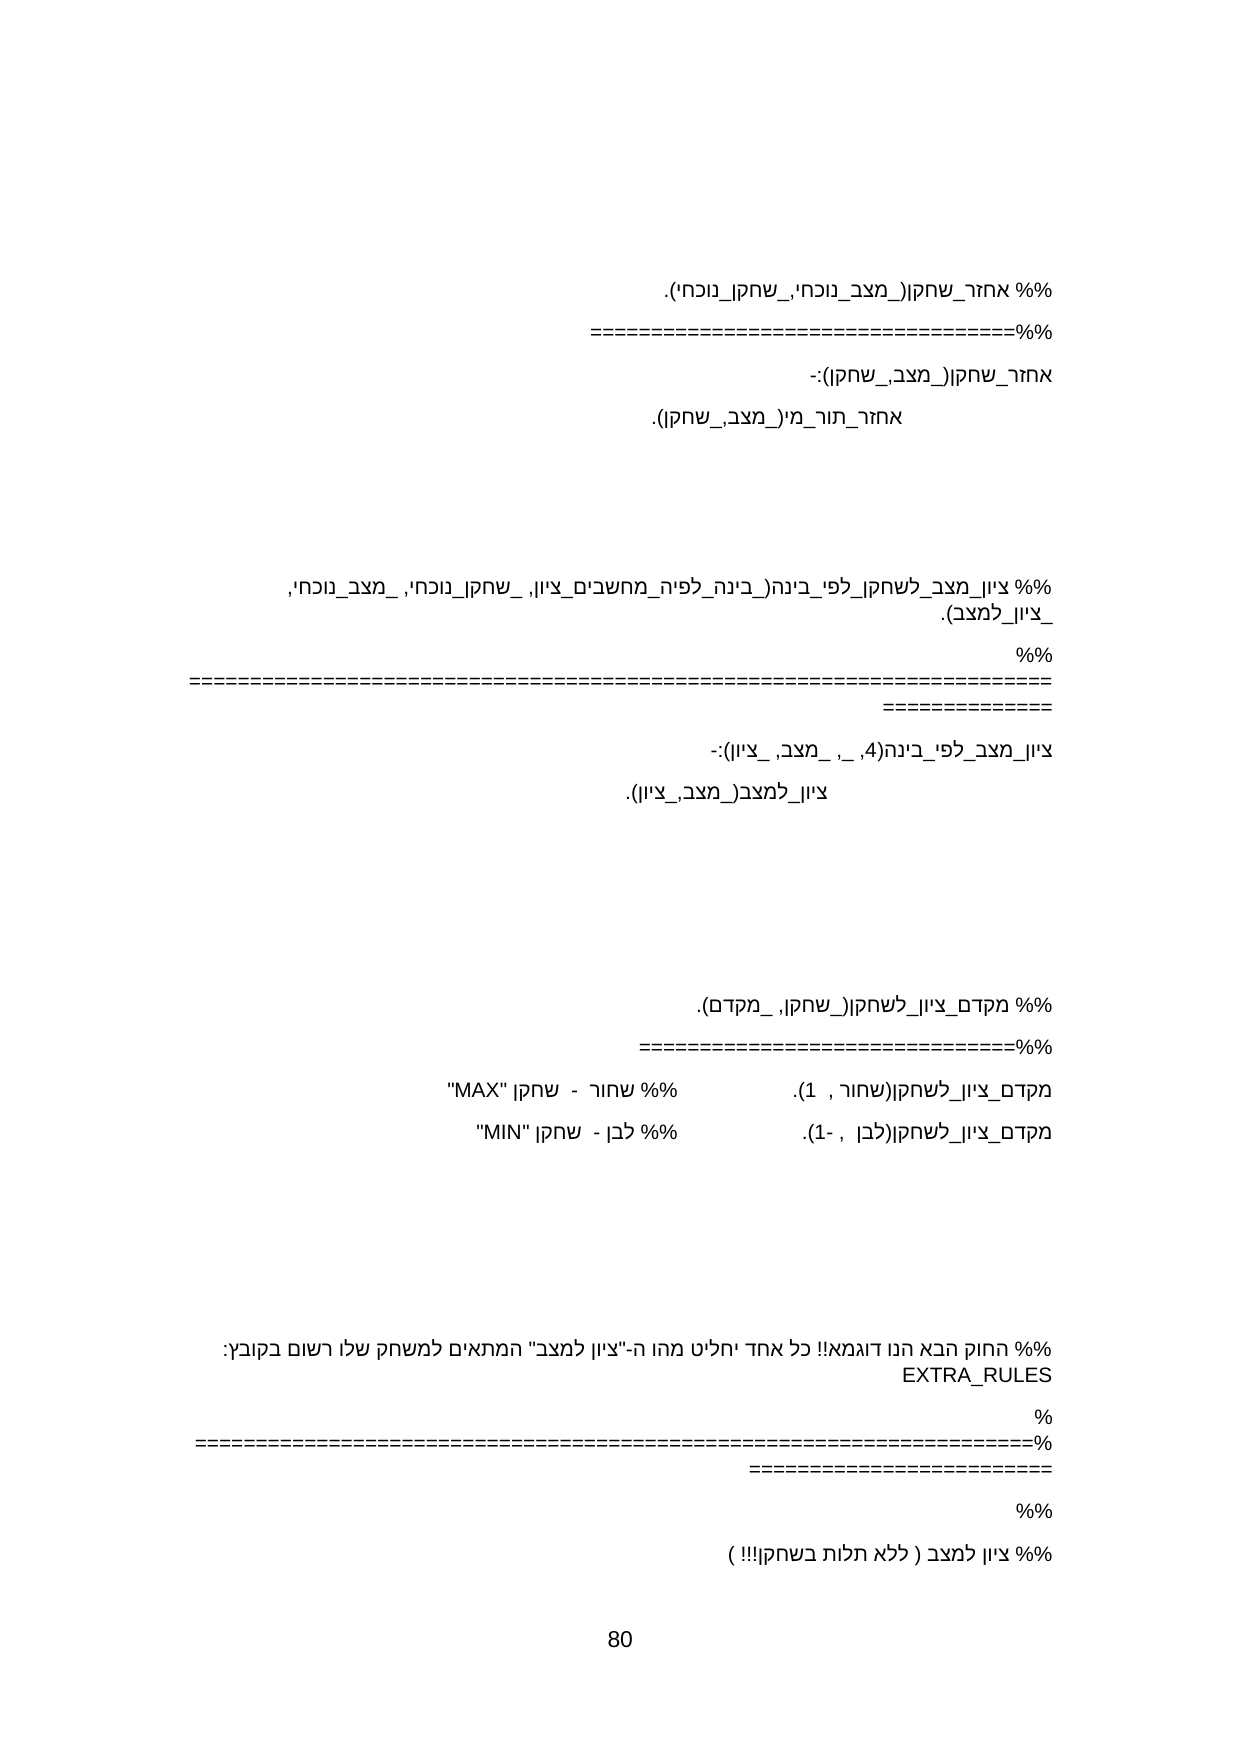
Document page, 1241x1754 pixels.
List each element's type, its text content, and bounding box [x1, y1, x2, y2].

text %% אחזר_שחקן(_מצב_נוכחי,_שחקן_נוכחי). [187, 277, 1053, 301]
text %% החוק הבא הנו דוגמא!! כל אחד יחליט מהו ה-"ציון למצב" המתאים למשחק שלו רשום בקובץ: EXTRA_RULES [187, 1337, 1053, 1387]
text אחזר_תור_מי(_מצב,_שחקן). [187, 405, 1053, 429]
text %% ציון למצב ( ללא תלות בשחקן!!! ) [187, 1542, 1053, 1566]
text %%=================================== [187, 320, 1053, 344]
text %%=============================== [187, 1035, 1053, 1059]
text מקדם_ציון_לשחקן(לבן , -1). %% לבן - שחקן "MIN" [187, 1120, 1053, 1144]
text ציון_מצב_לפי_בינה(4, _, _מצב, _ציון):- [187, 737, 1053, 761]
text ציון_למצב(_מצב,_ציון). [187, 780, 1053, 804]
text %% מקדם_ציון_לשחקן(_שחקן, _מקדם). [187, 992, 1053, 1016]
text %% ציון_מצב_לשחקן_לפי_בינה(_בינה_לפיה_מחשבים_ציון, _שחקן_נוכחי, _מצב_נוכחי, _ציון_למצב). [187, 575, 1053, 625]
text מקדם_ציון_לשחקן(שחור , 1). %% שחור - שחקן "MAX" [187, 1077, 1053, 1101]
text %% [187, 1499, 1053, 1523]
text אחזר_שחקן(_מצב,_שחקן):- [187, 362, 1053, 386]
text %% ===================================================================================== [187, 643, 1053, 719]
text %%============================================================================================== [187, 1405, 1053, 1481]
